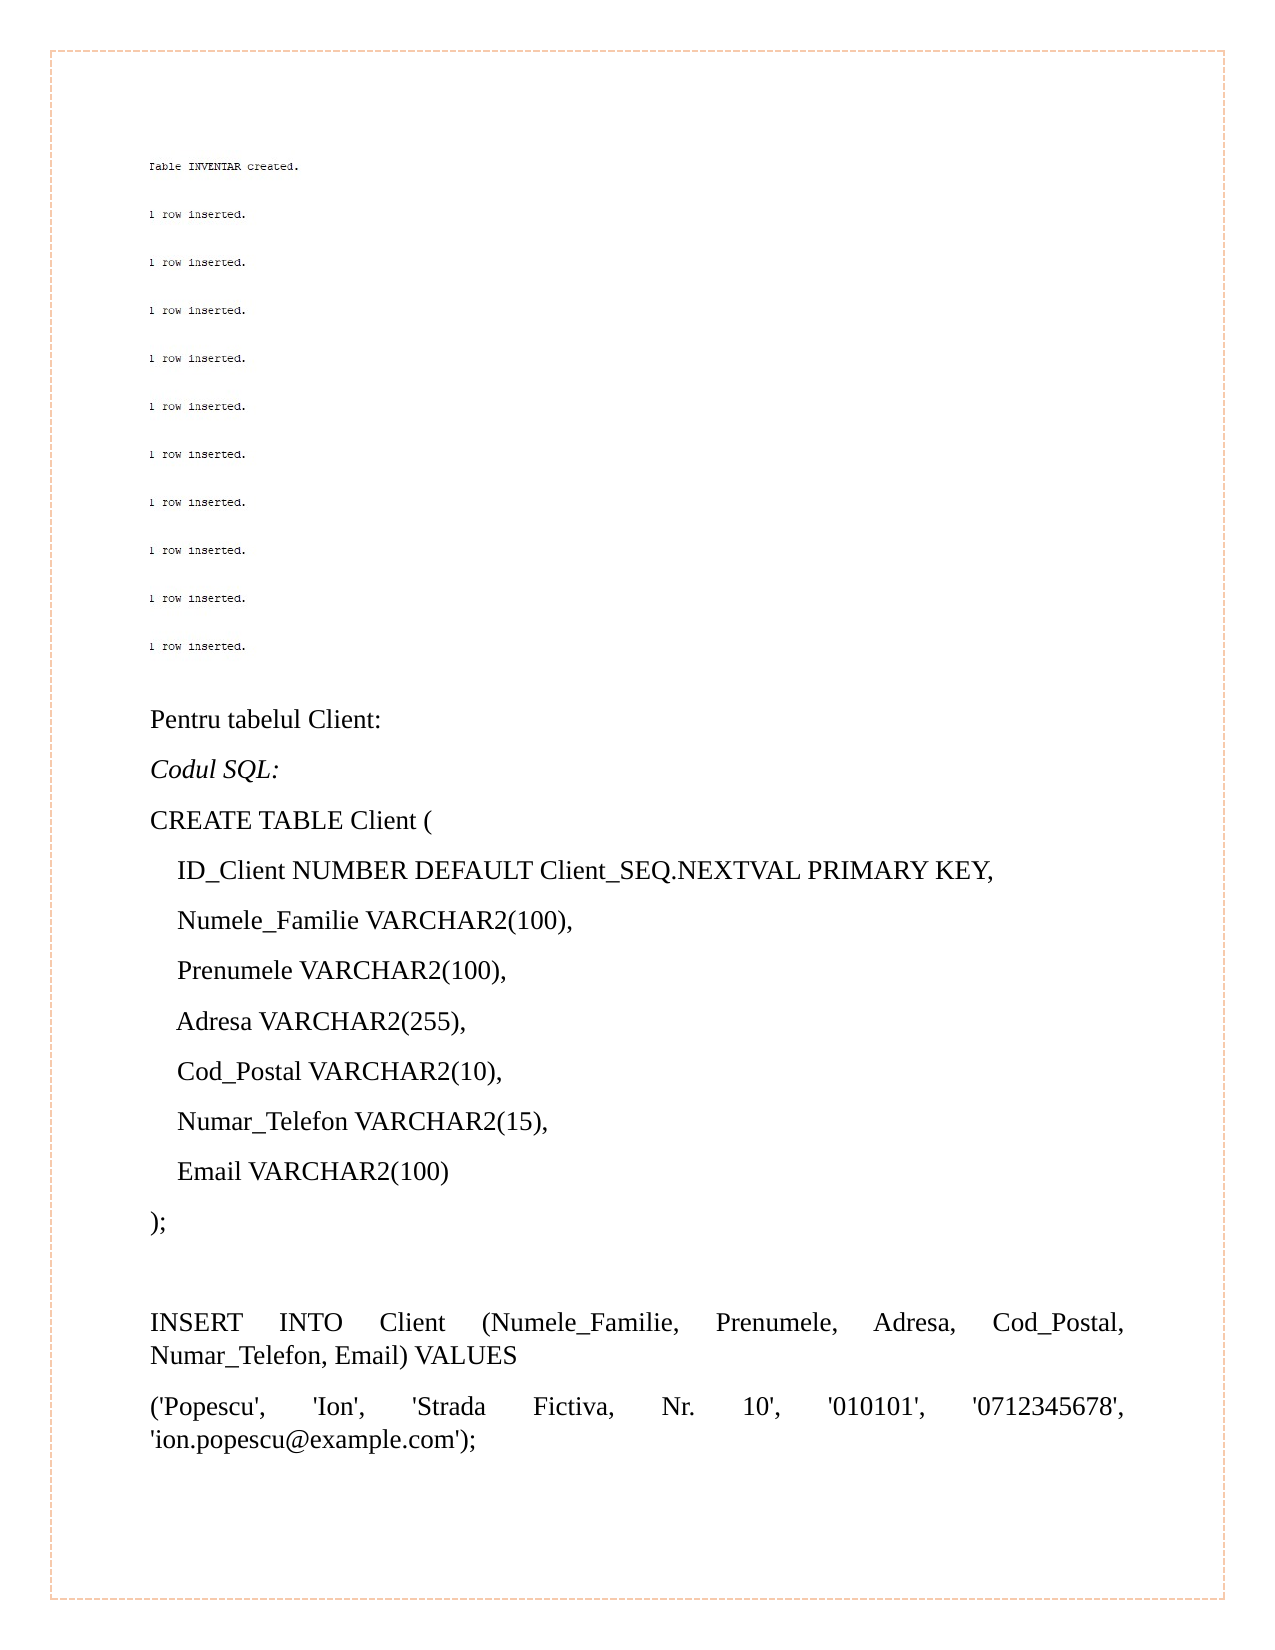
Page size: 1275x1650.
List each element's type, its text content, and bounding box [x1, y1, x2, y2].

text Pentru tabelul Client: [150, 703, 1125, 734]
text ID_Client NUMBER DEFAULT Client_SEQ.NEXTVAL PRIMARY KEY, [150, 854, 1125, 885]
picture [150, 150, 396, 675]
text Prenumele VARCHAR2(100), [150, 954, 1125, 986]
text Numar_Telefon VARCHAR2(15), [150, 1105, 1125, 1136]
text Codul SQL: [150, 754, 1125, 785]
text ); [150, 1206, 1125, 1237]
text Cod_Postal VARCHAR2(10), [150, 1055, 1125, 1086]
text Email VARCHAR2(100) [150, 1155, 1125, 1186]
text ('Popescu', 'Ion', 'Strada Fictiva, Nr. 10', '010101', '0712345678', 'ion.popescu@example.com'); [150, 1390, 1125, 1454]
text CREATE TABLE Client ( [150, 804, 1125, 835]
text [150, 1306, 1125, 1371]
text Numele_Familie VARCHAR2(100), [150, 904, 1125, 935]
text Adresa VARCHAR2(255), [150, 1005, 1125, 1036]
